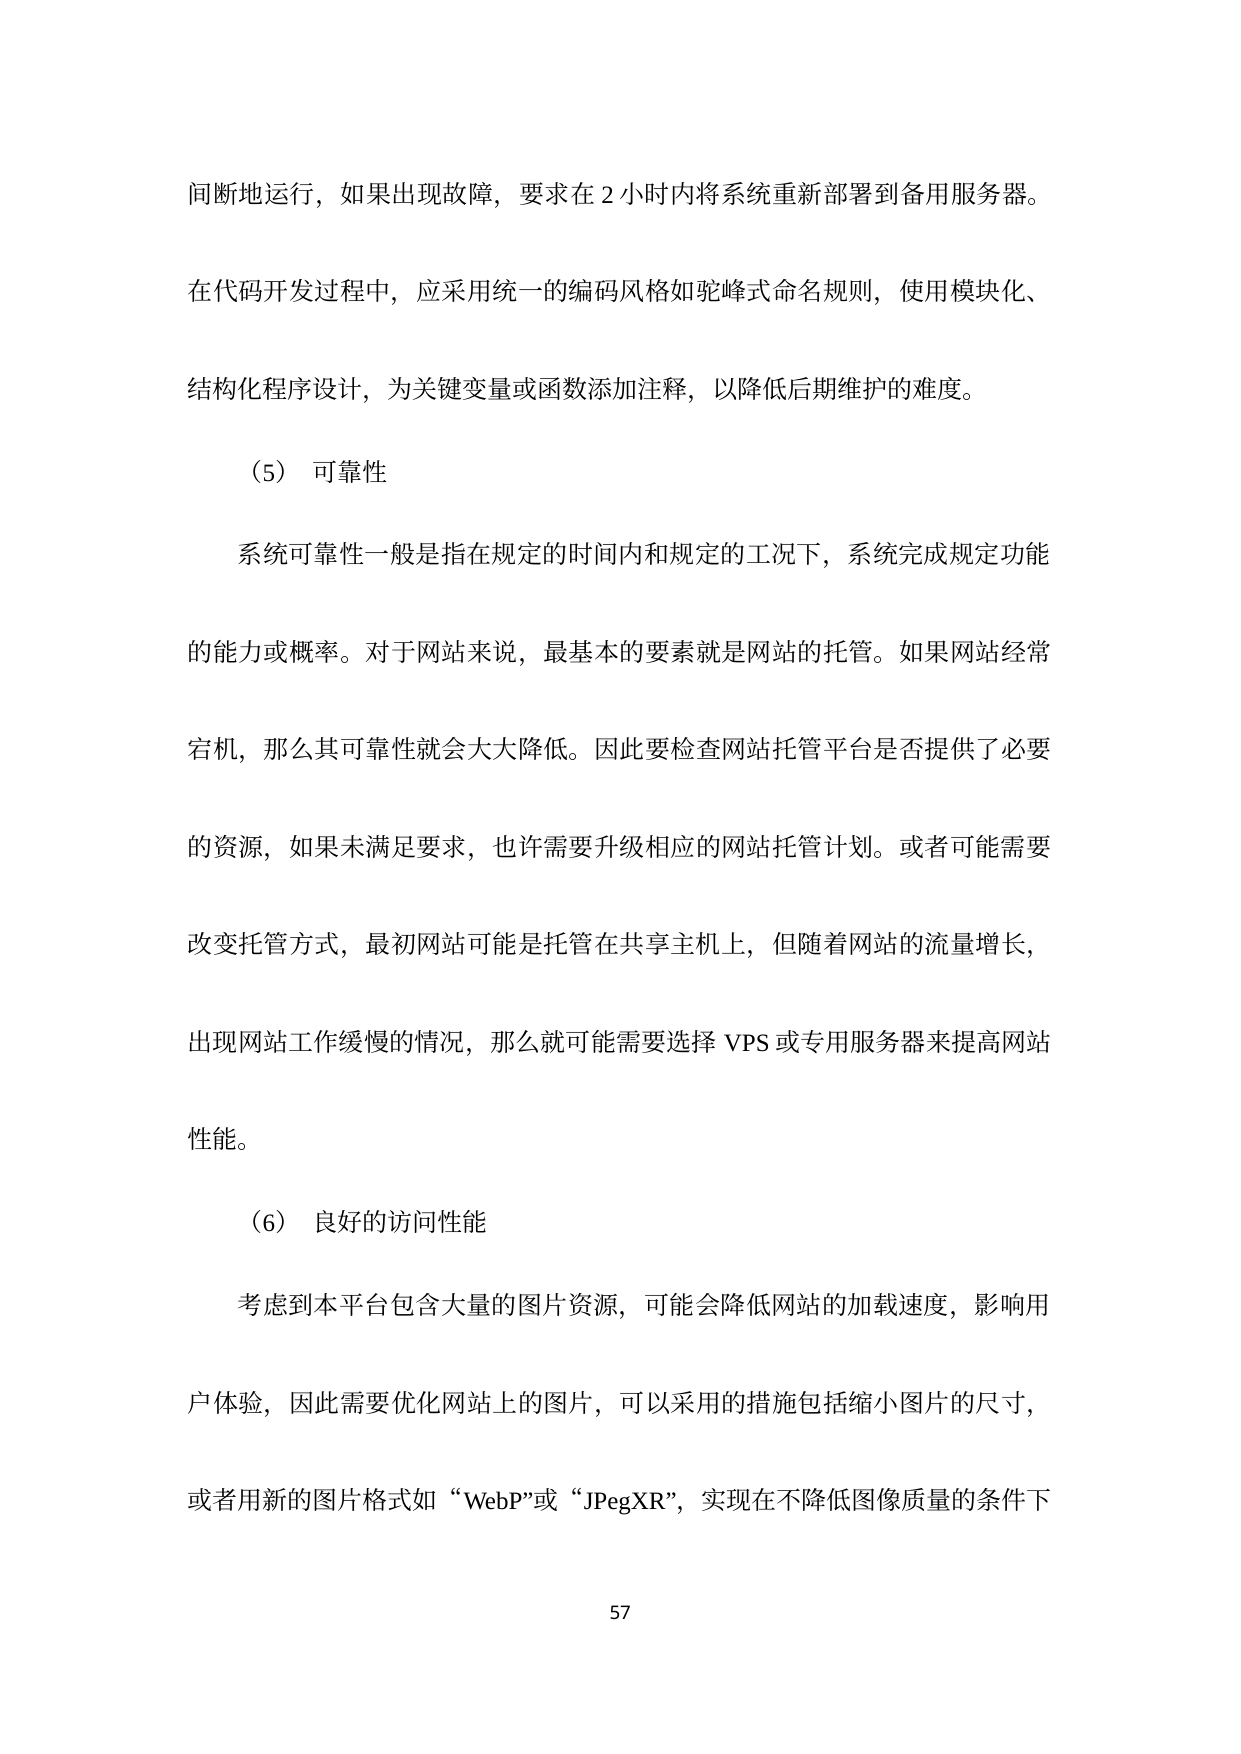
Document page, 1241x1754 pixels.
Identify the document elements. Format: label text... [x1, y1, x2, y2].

list 可靠性 [237, 438, 1053, 503]
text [187, 160, 1053, 420]
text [187, 1271, 1053, 1531]
list 良好的访问性能 [237, 1188, 1053, 1253]
text 系统可靠性一般是指在规定的时间内和规定的工况下，系统完成规定功能的能力或概率。对于网站来说，最基本的要素就是网站的托管。如果网站经常宕机，那么其可靠性就会大大降低。因此要检查网站托管平台是否提供了必要的资源，如果未满足要求，也许需要升级相应的网站托管计划。或者可能需要改变托管方式，最初网站可能是托管在共享主机上，但随着网站的流量增长，出现网站工作缓慢的情况，那么就可能需要选择VPS或专用服务器来提高网站性能。 [187, 521, 1053, 1171]
